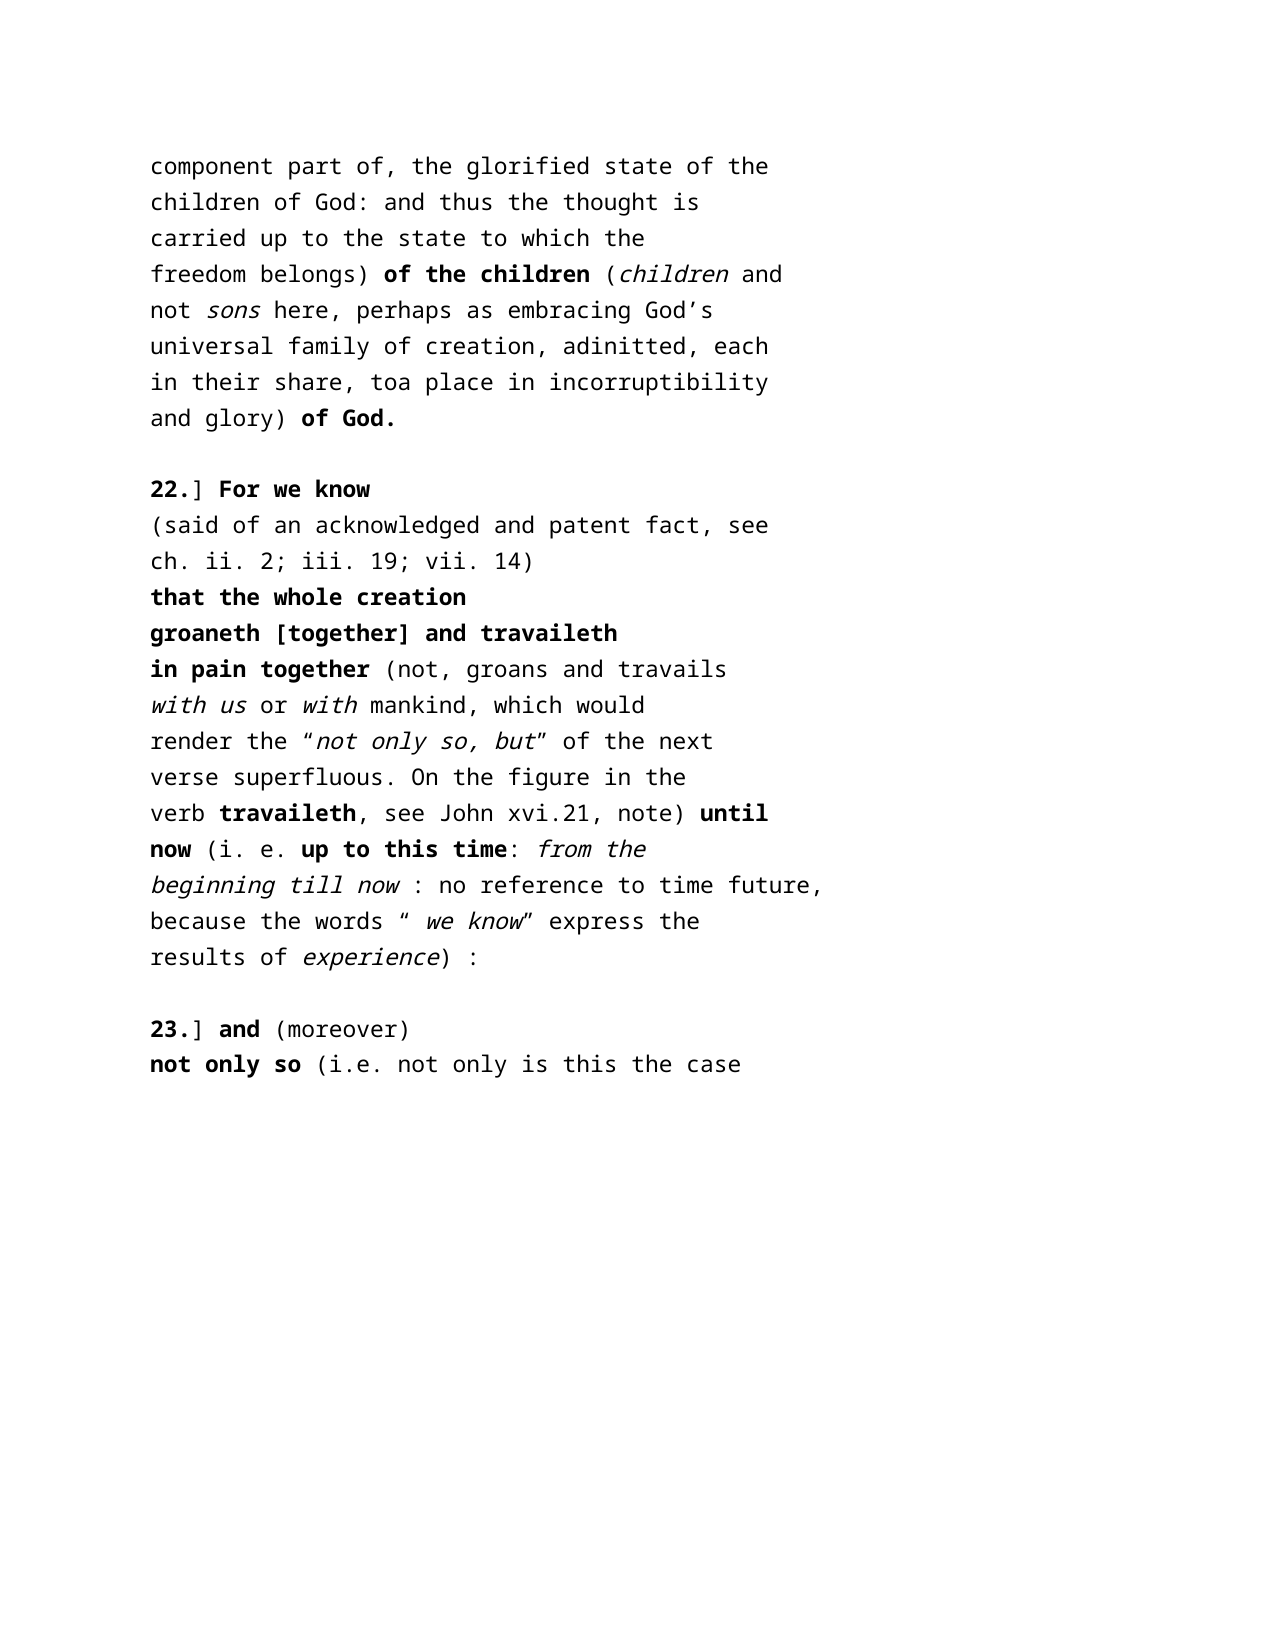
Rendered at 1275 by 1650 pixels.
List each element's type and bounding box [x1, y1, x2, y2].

text [150, 150, 1125, 1146]
